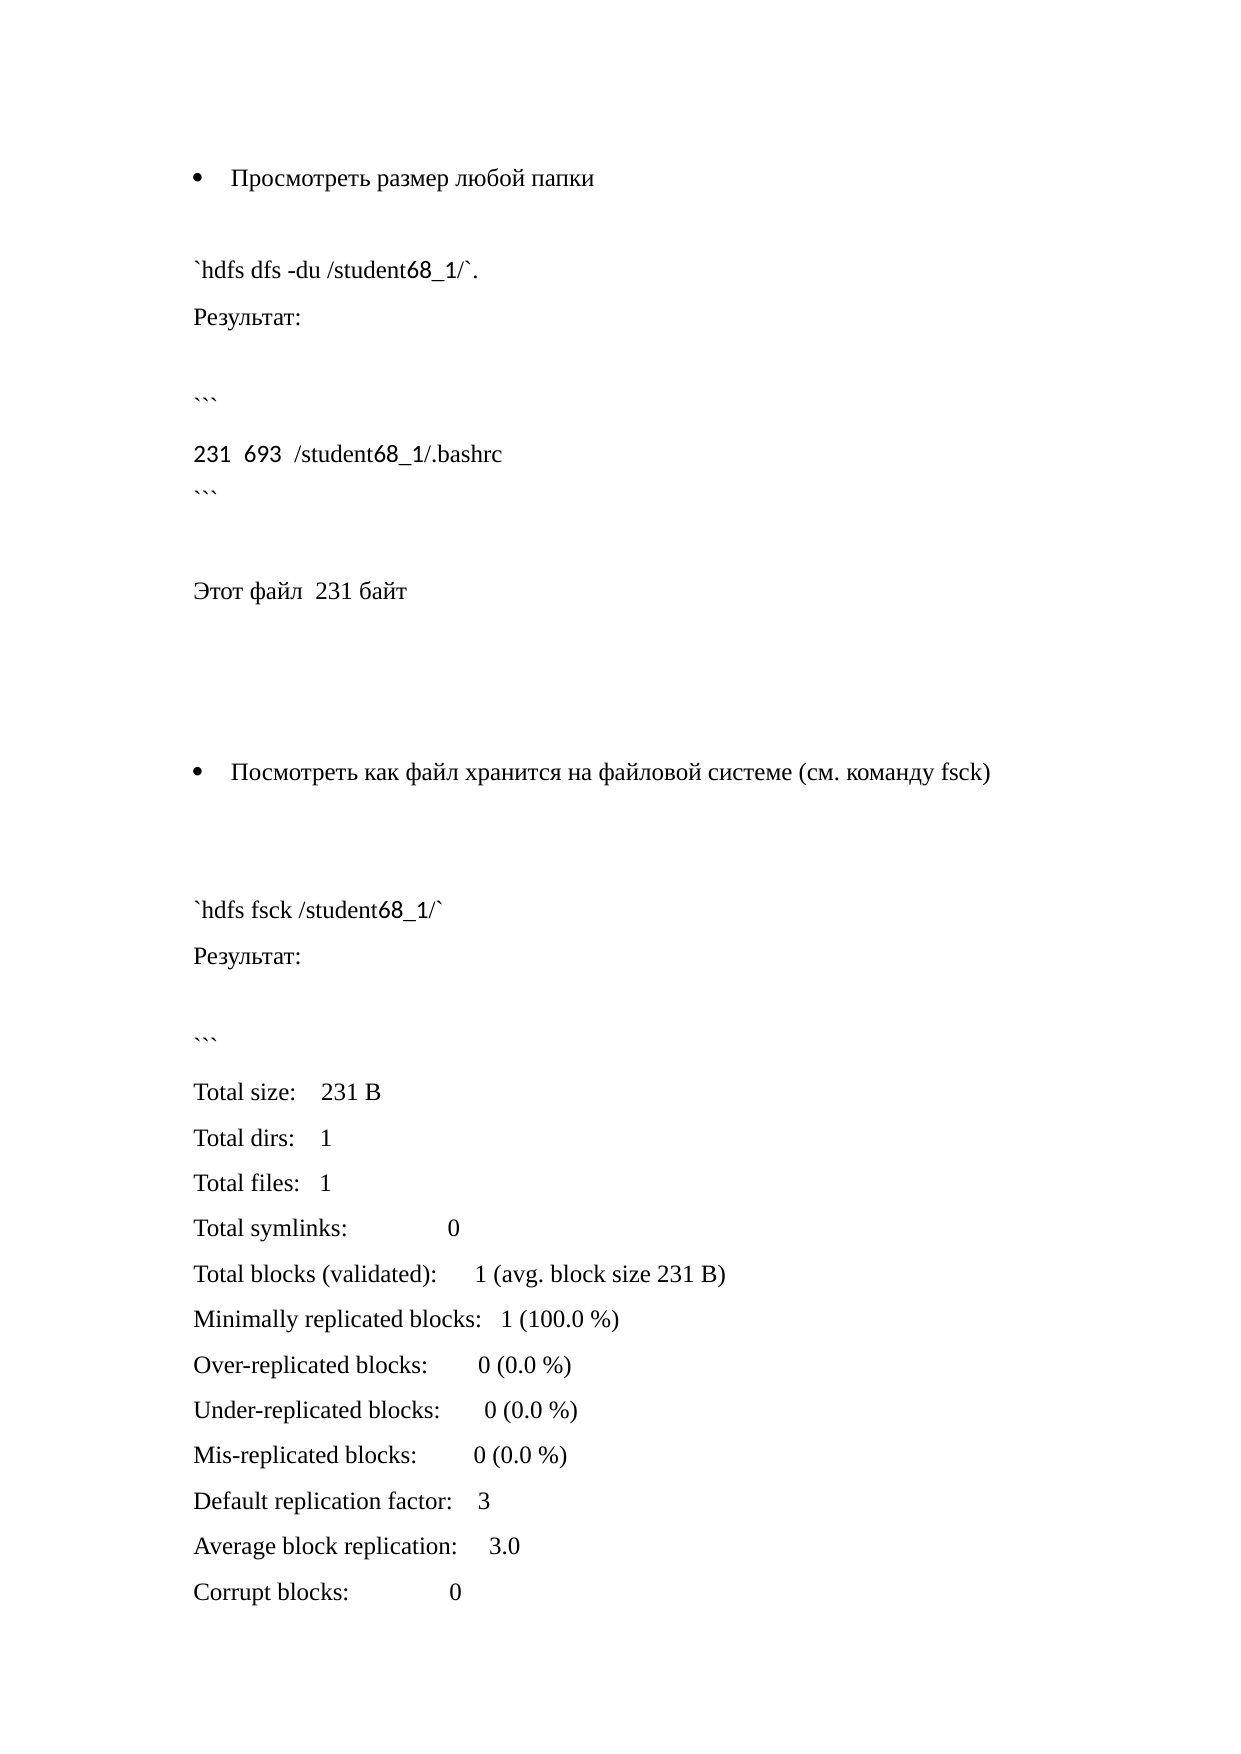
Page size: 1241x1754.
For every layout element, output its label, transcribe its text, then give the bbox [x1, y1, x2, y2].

list Total symlinks: 0 [193, 1213, 1122, 1242]
list Total size: 231 B [193, 1077, 1122, 1106]
list `hdfs dfs -du /student68_1/`. [193, 254, 1122, 285]
list Total blocks (validated): 1 (avg. block size 231 B) [193, 1259, 1122, 1288]
list Default replication factor: 3 [193, 1486, 1122, 1515]
list 231 693 /student68_1/.bashrc [193, 438, 1122, 468]
list Просмотреть размер любой папки [193, 163, 1122, 192]
list Результат: [193, 941, 1122, 970]
list Minimally replicated blocks: 1 (100.0 %) [193, 1304, 1122, 1333]
list ``` [193, 485, 1122, 514]
list Результат: [193, 302, 1122, 330]
list Посмотреть как файл хранится на файловой системе (см. команду fsck) [193, 757, 1122, 786]
list Over-replicated blocks: 0 (0.0 %) [193, 1350, 1122, 1378]
list Этот файл 231 байт [193, 576, 1122, 604]
list Total dirs: 1 [193, 1123, 1122, 1151]
list Corrupt blocks: 0 [193, 1577, 1122, 1606]
list Mis-replicated blocks: 0 (0.0 %) [193, 1441, 1122, 1469]
list ``` [193, 392, 1122, 421]
list Average block replication: 3.0 [193, 1531, 1122, 1560]
list ``` [193, 1032, 1122, 1061]
list Under-replicated blocks: 0 (0.0 %) [193, 1395, 1122, 1424]
list Total files: 1 [193, 1168, 1122, 1197]
list `hdfs fsck /student68_1/` [193, 894, 1122, 924]
